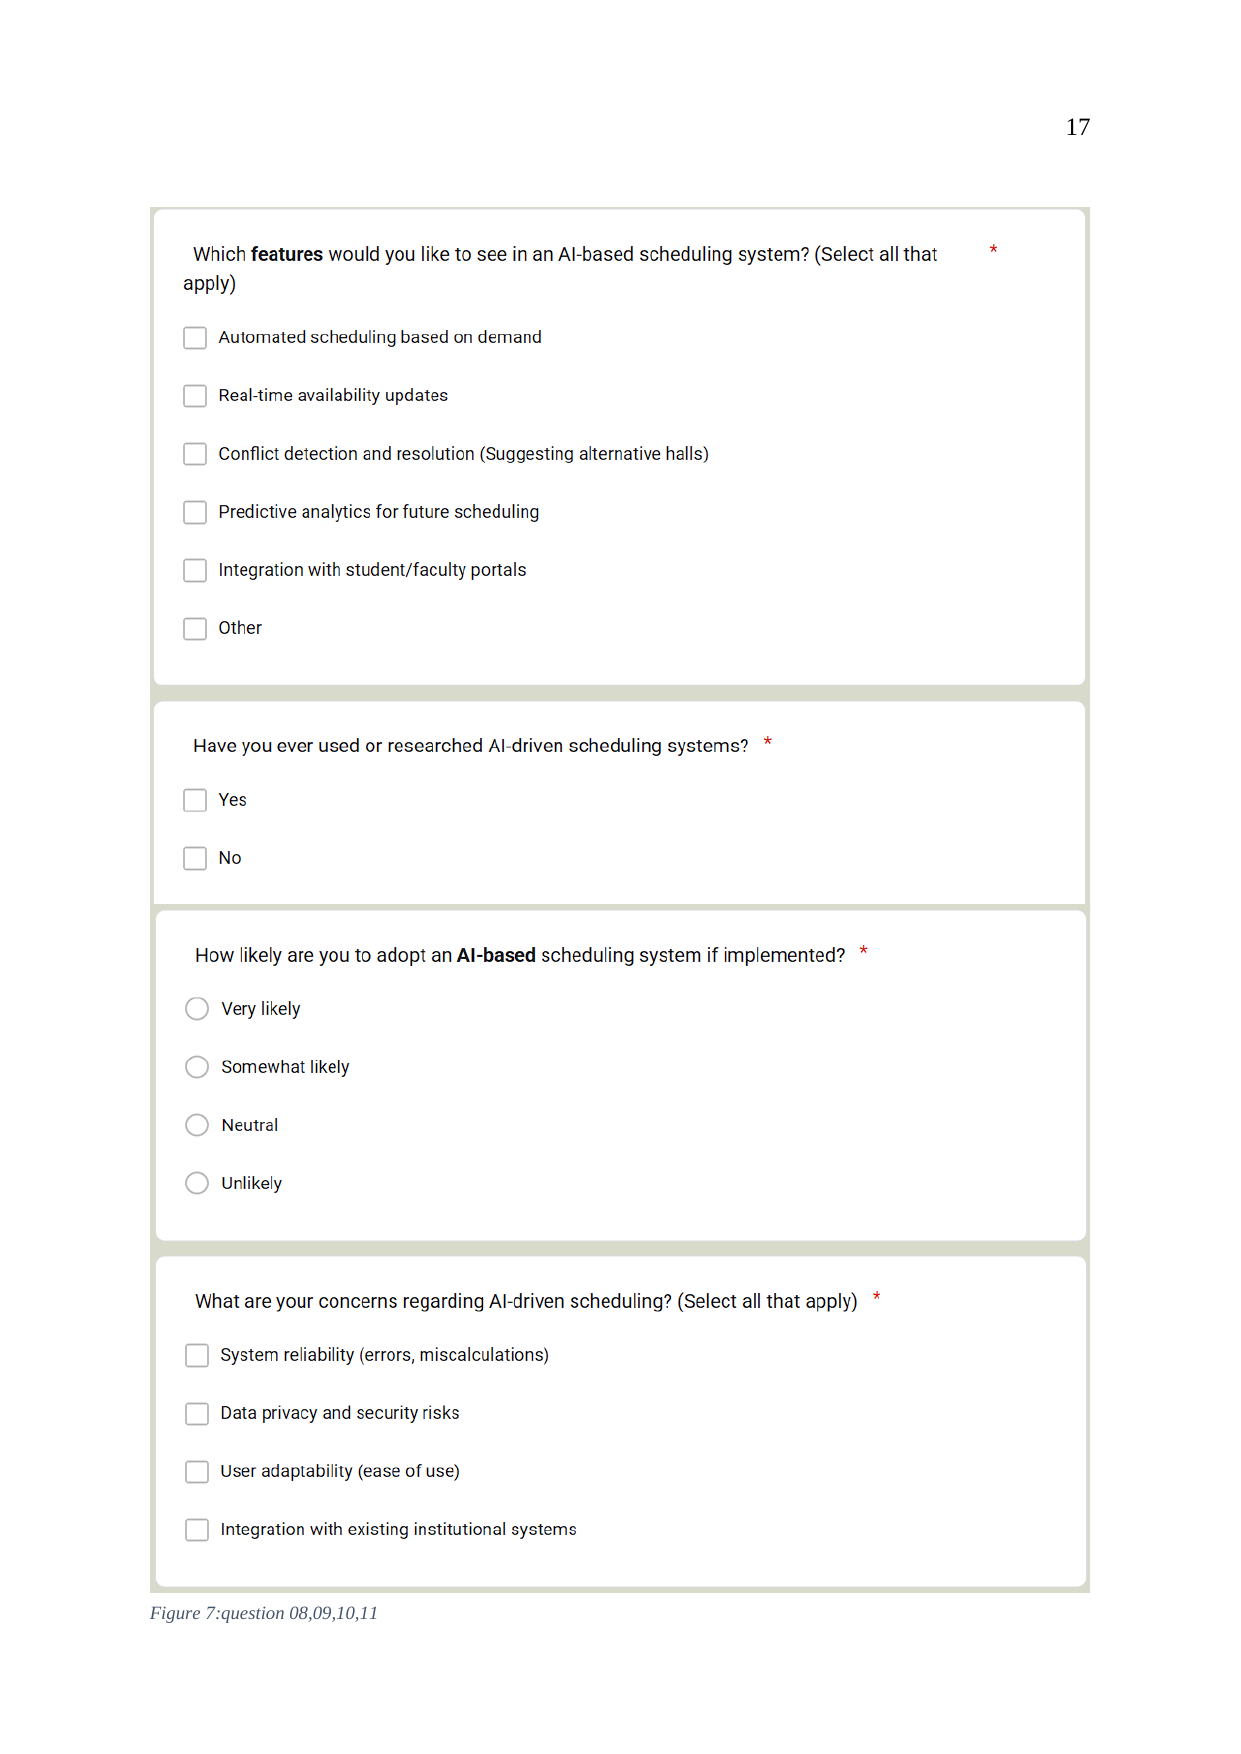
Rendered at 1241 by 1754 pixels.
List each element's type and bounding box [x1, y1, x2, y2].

picture [150, 207, 1091, 1593]
